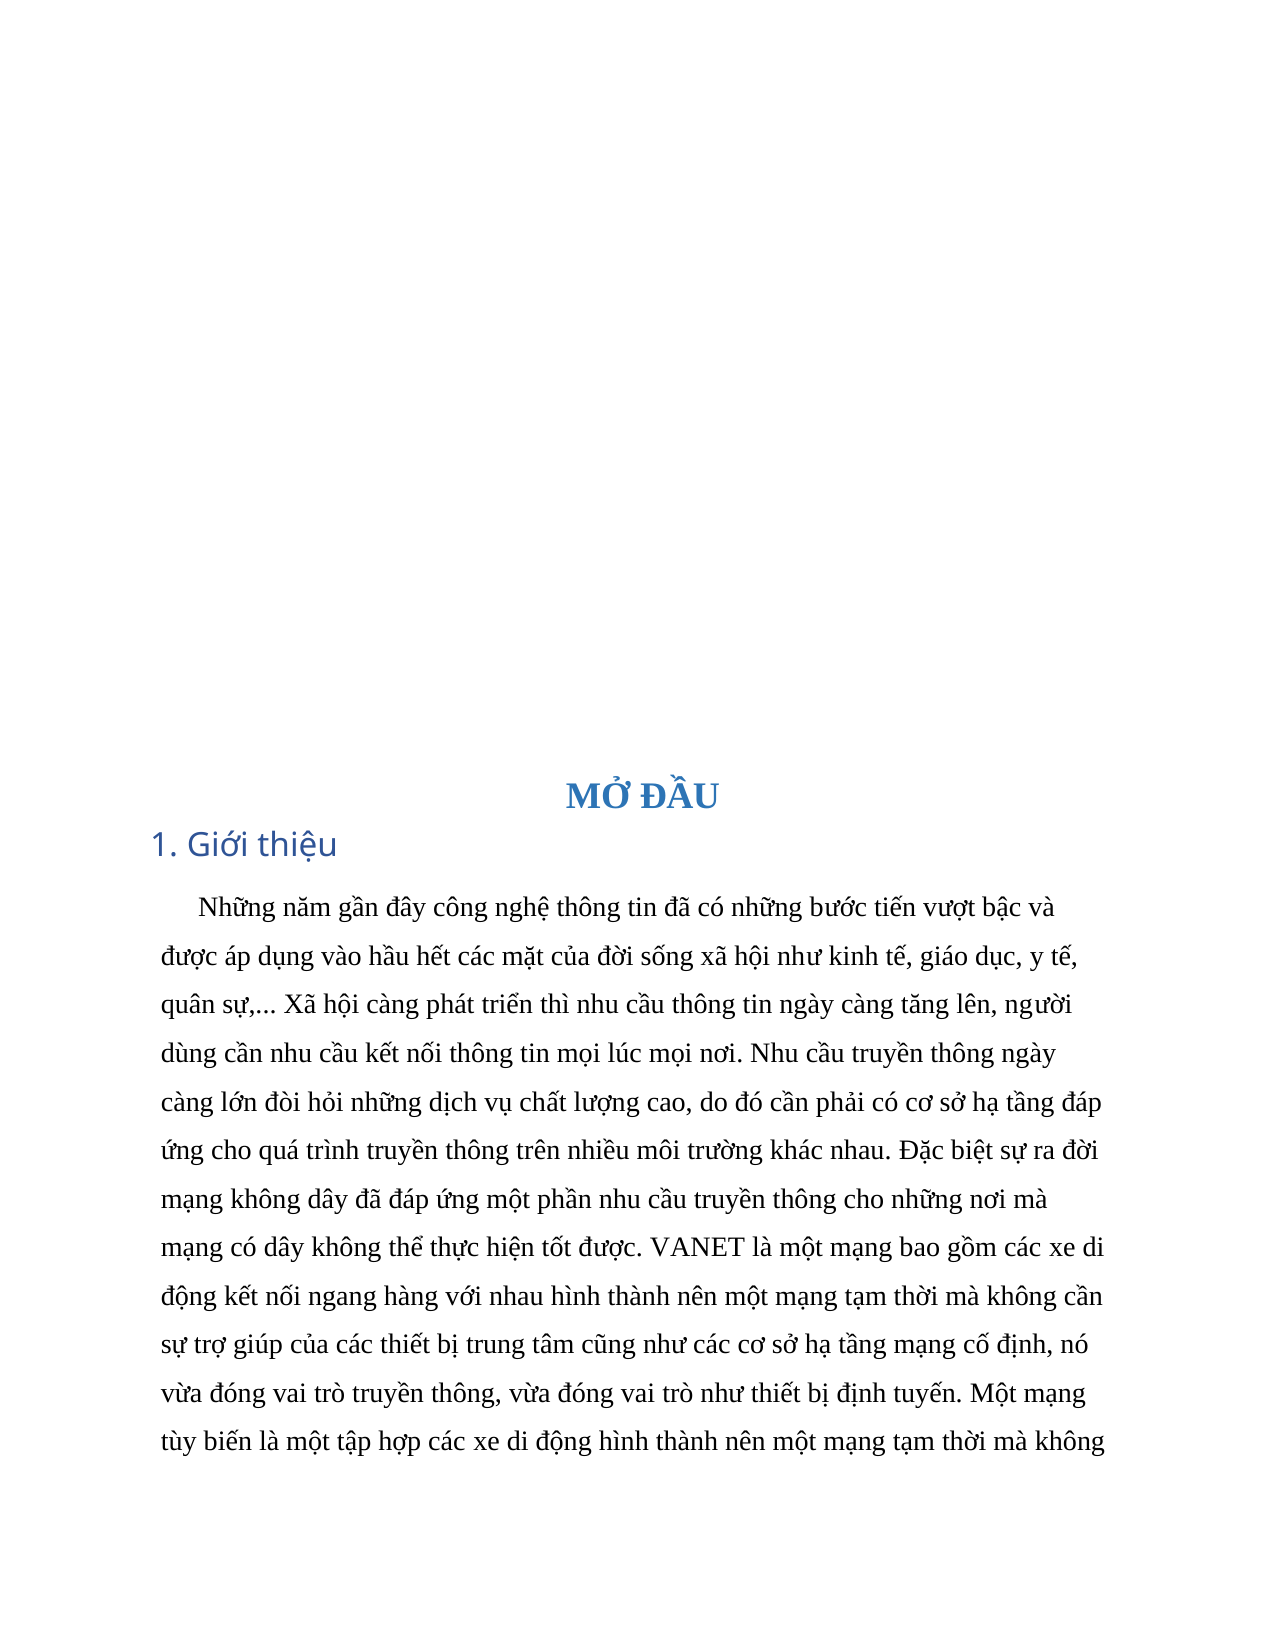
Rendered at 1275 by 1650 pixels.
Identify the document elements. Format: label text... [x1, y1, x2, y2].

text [161, 891, 1114, 1457]
subtitle 1. Giới thiệu [150, 821, 1125, 866]
subtitle MỞ ĐẦU [161, 773, 1125, 816]
